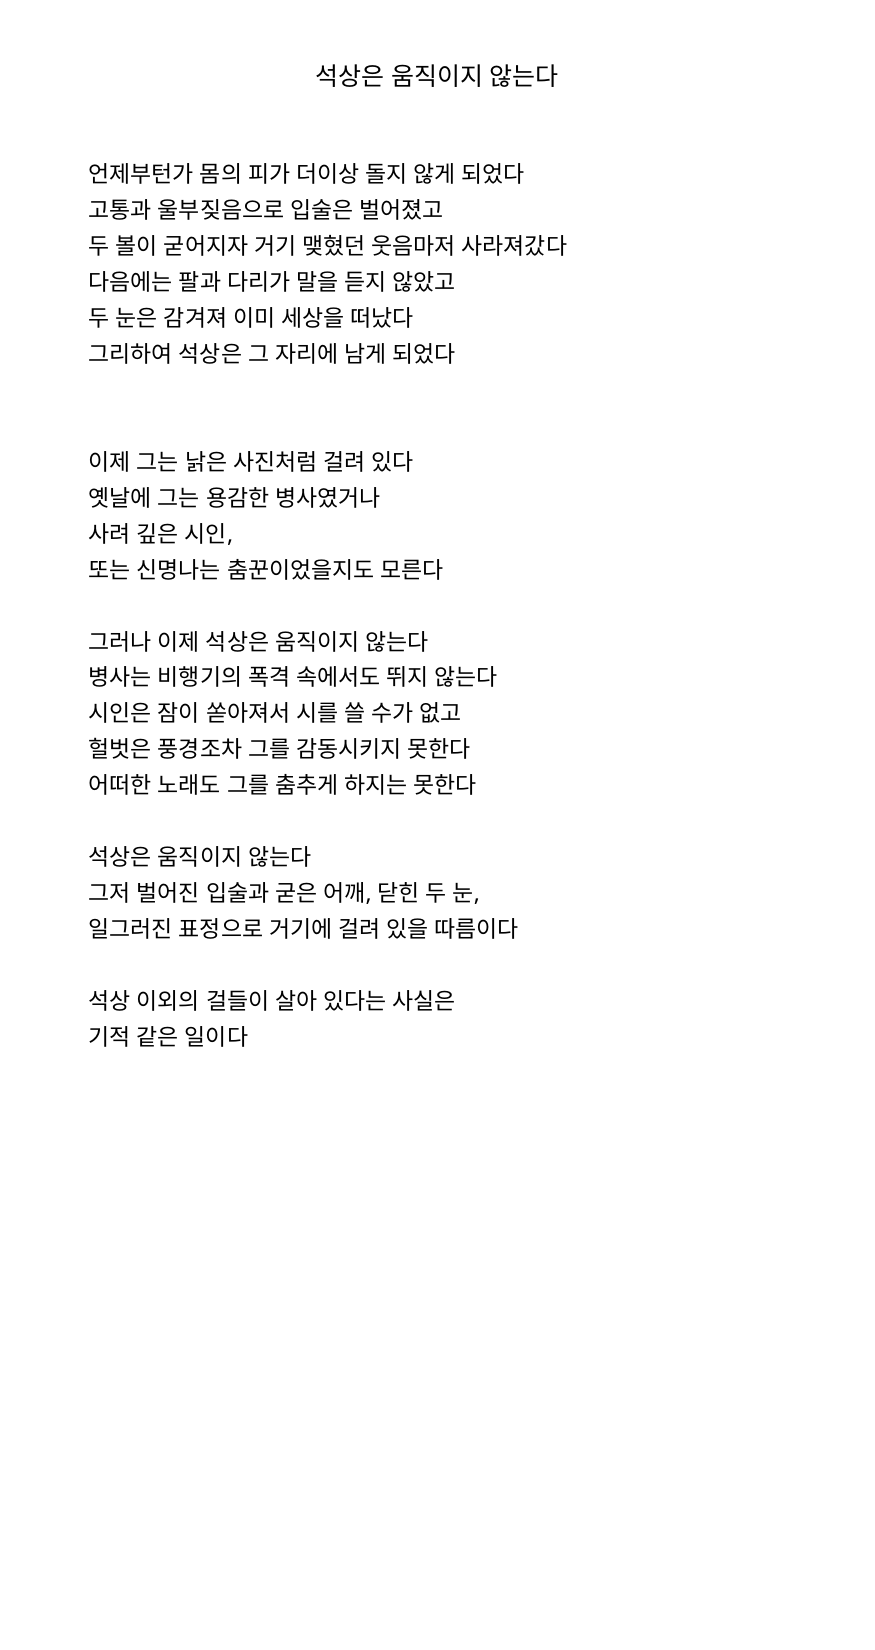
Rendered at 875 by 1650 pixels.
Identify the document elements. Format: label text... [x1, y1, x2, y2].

text 석상은 움직이지 않는다 [88, 59, 786, 132]
text 언제부턴가 몸의 피가 더이상 돌지 않게 되었다 고통과 울부짖음으로 입술은 벌어졌고 두 볼이 굳어지자 거기 맺혔던 웃음마저 사라져갔다 다음에는 팔과 다리가 말을 듣지 않았고 두 눈은 감겨져 이미 세상을 떠났다 그리하여 석상은 그 자리에 남게 되었다 이제 그는 낡은 사진처럼 걸려 있다 옛날에 그는 용감한 병사였거나 사려 깊은 시인, 또는 신명나는 춤꾼이었을지도 모른다 그러나 이제 석상은 움직이지 않는다 병사는 비행기의 폭격 속에서도 뛰지 않는다 시인은 잠이 쏟아져서 시를 쓸 수가 없고 헐벗은 풍경조차 그를 감동시키지 못한다 어떠한 노래도 그를 춤추게 하지는 못한다 석상은 움직이지 않는다 그저 벌어진 입술과 굳은 어깨, 닫힌 두 눈, 일그러진 표정으로 거기에 걸려 있을 따름이다 석상 이외의 걸들이 살아 있다는 사실은 기적 같은 일이다 [88, 158, 786, 1088]
